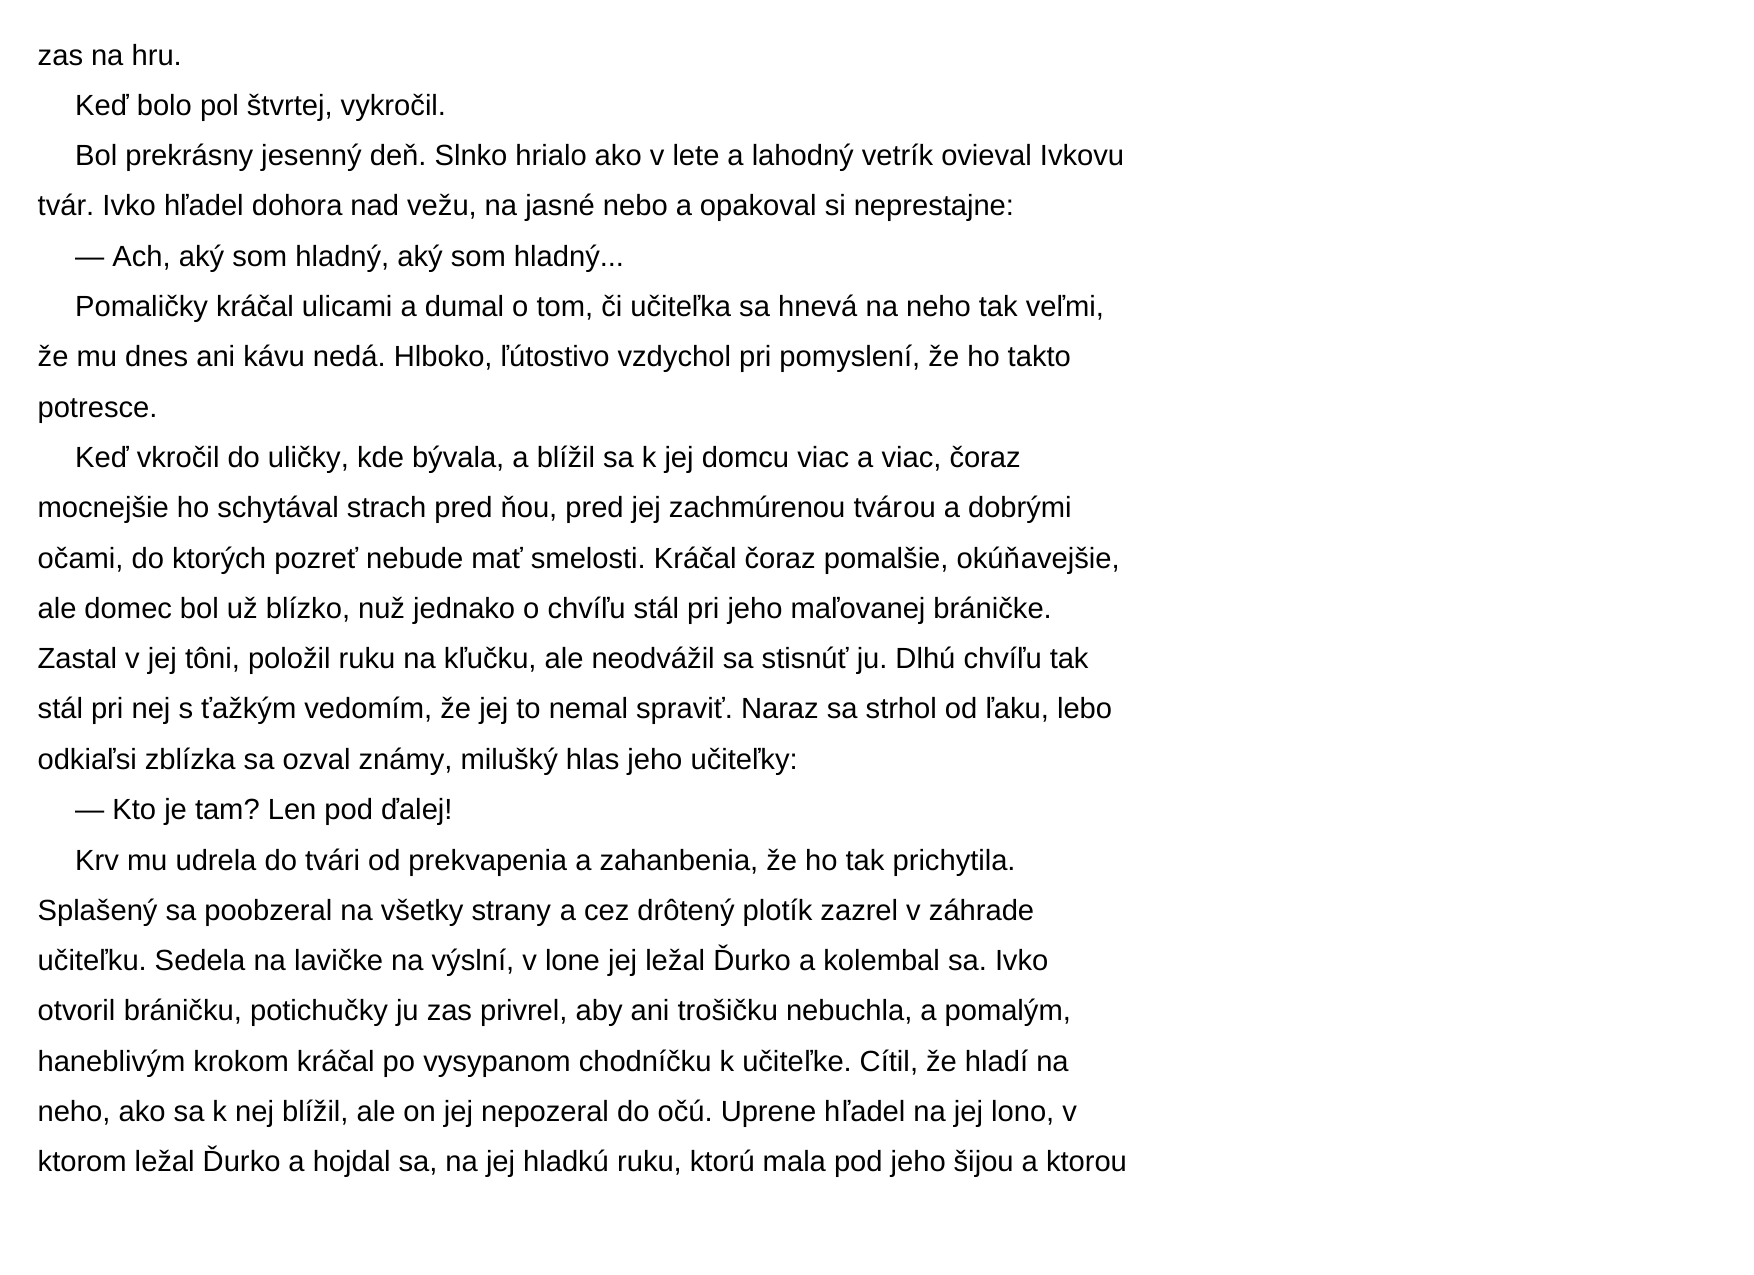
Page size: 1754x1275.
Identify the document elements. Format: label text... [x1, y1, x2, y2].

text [37, 842, 1131, 1178]
text Pomaličky kráčal ulicami a dumal o tom, či učiteľka sa hnevá na neho tak veľmi, že mu dnes ani kávu nedá. Hlboko, ľútostivo vzdychol pri pomyslení, že ho takto potresce. [37, 289, 1131, 423]
text Keď bolo pol štvrtej, vykročil. [37, 88, 1131, 121]
text — Kto je tam? Len pod ďalej! [37, 792, 1131, 826]
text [37, 37, 1131, 71]
text Keď vkročil do uličky, kde bývala, a blížil sa k jej domcu viac a viac, čoraz mocnejšie ho schytával strach pred ňou, pred jej zachmúrenou tvárou a dobrými očami, do ktorých pozreť nebude mať smelosti. Kráčal čoraz pomalšie, okúňavejšie, ale domec bol už blízko, nuž jednako o chvíľu stál pri jeho maľovanej bráničke. Zastal v jej tôni, položil ruku na kľučku, ale neodvážil sa stisnúť ju. Dlhú chvíľu tak stál pri nej s ťažkým vedomím, že jej to nemal spraviť. Naraz sa strhol od ľaku, lebo odkiaľsi zblízka sa ozval známy, milušký hlas jeho učiteľky: [37, 440, 1131, 775]
text Bol prekrásny jesenný deň. Slnko hrialo ako v lete a lahodný vetrík ovieval Ivkovu tvár. Ivko hľadel dohora nad vežu, na jasné nebo a opakoval si neprestajne: [37, 138, 1131, 222]
text — Ach, aký som hladný, aký som hladný... [37, 239, 1131, 272]
